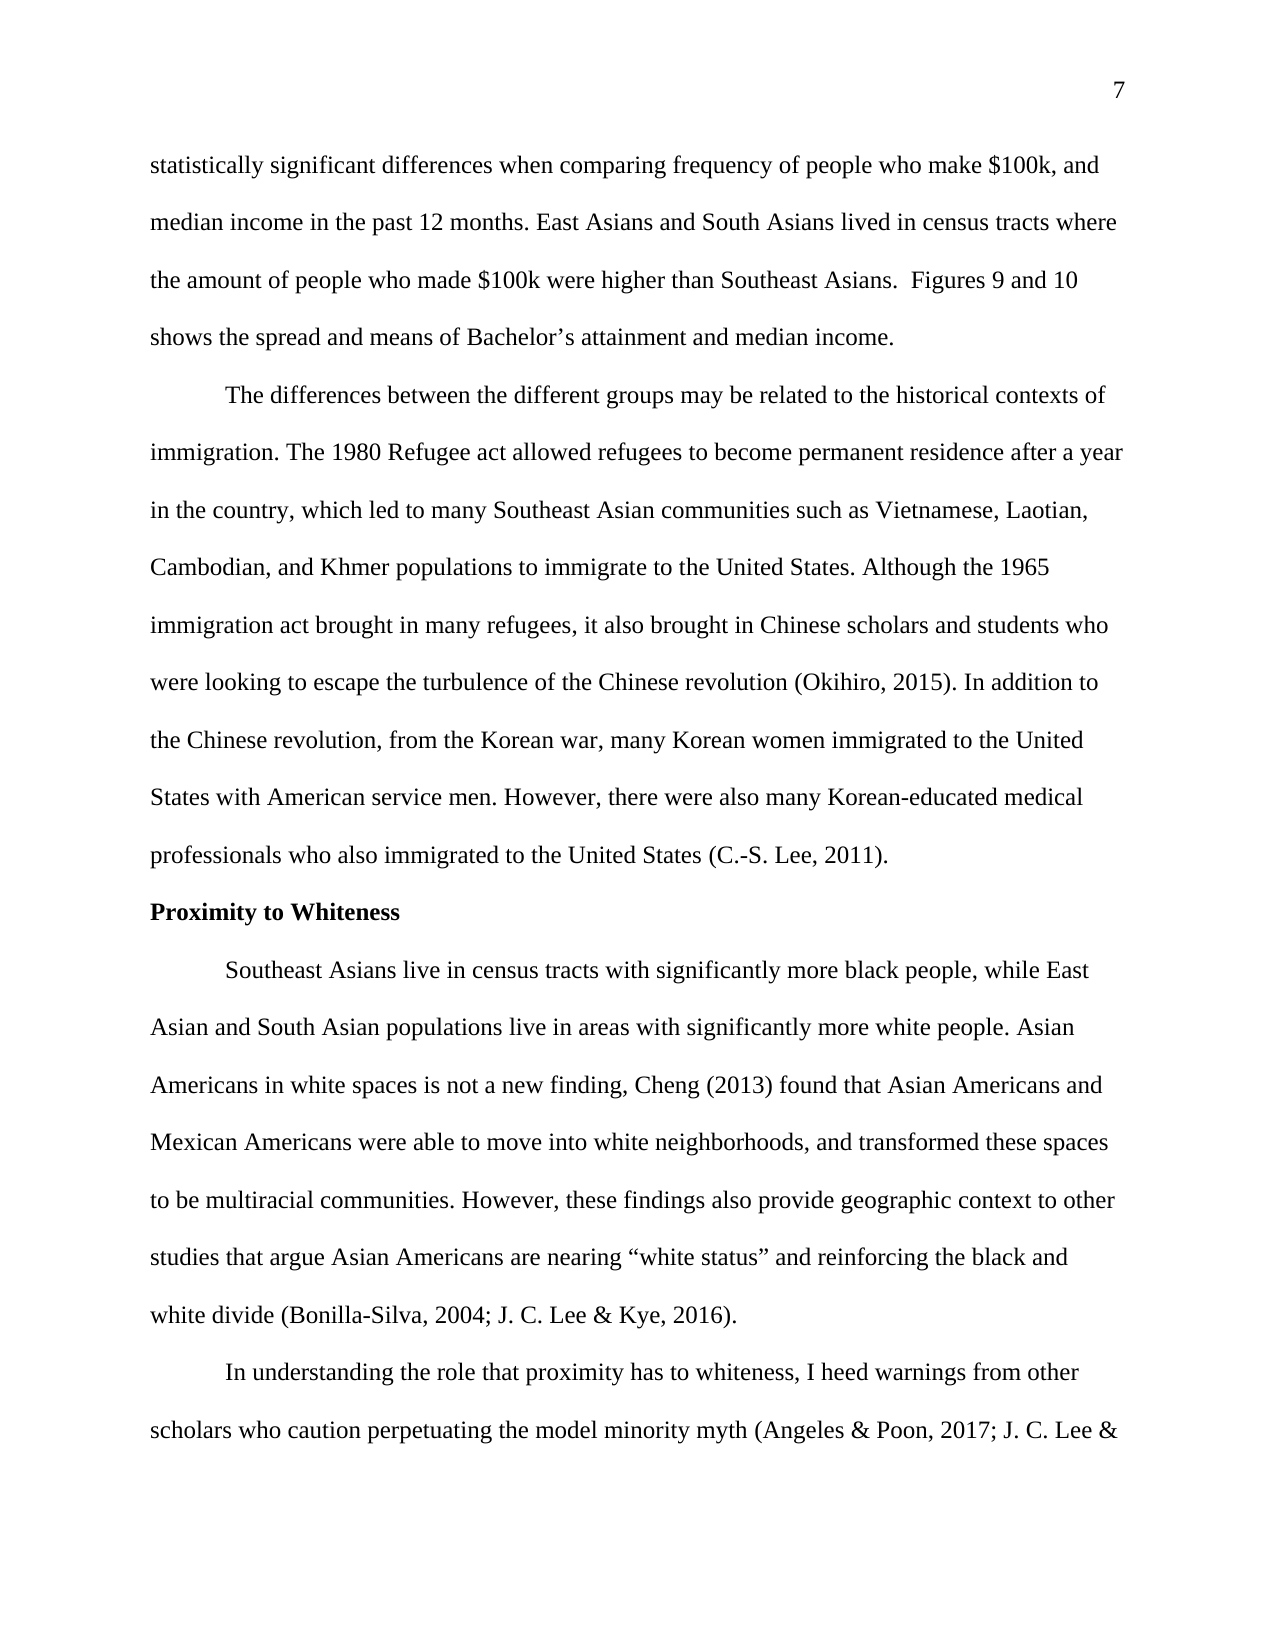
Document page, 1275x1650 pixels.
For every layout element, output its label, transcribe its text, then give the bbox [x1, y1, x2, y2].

text Southeast Asians live in census tracts with significantly more black people, while East Asian and South Asian populations live in areas with significantly more white people. Asian Americans in white spaces is not a new finding, Cheng (2013) found that Asian Americans and Mexican Americans were able to move into white neighborhoods, and transformed these spaces to be multiracial communities. However, these findings also provide geographic context to other studies that argue Asian Americans are nearing “white status” and reinforcing the black and white divide (Bonilla-Silva, 2004; J. C. Lee & Kye, 2016). [150, 955, 1125, 1329]
text Proximity to Whiteness [150, 897, 1125, 926]
text The differences between the different groups may be related to the historical contexts of immigration. The 1980 Refugee act allowed refugees to become permanent residence after a year in the country, which led to many Southeast Asian communities such as Vietnamese, Laotian, Cambodian, and Khmer populations to immigrate to the United States. Although the 1965 immigration act brought in many refugees, it also brought in Chinese scholars and students who were looking to escape the turbulence of the Chinese revolution (Okihiro, 2015). In addition to the Chinese revolution, from the Korean war, many Korean women immigrated to the United States with American service men. However, there were also many Korean-educated medical professionals who also immigrated to the United States (C.-S. Lee, 2011). [150, 380, 1125, 869]
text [150, 1357, 1125, 1444]
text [150, 150, 1125, 351]
